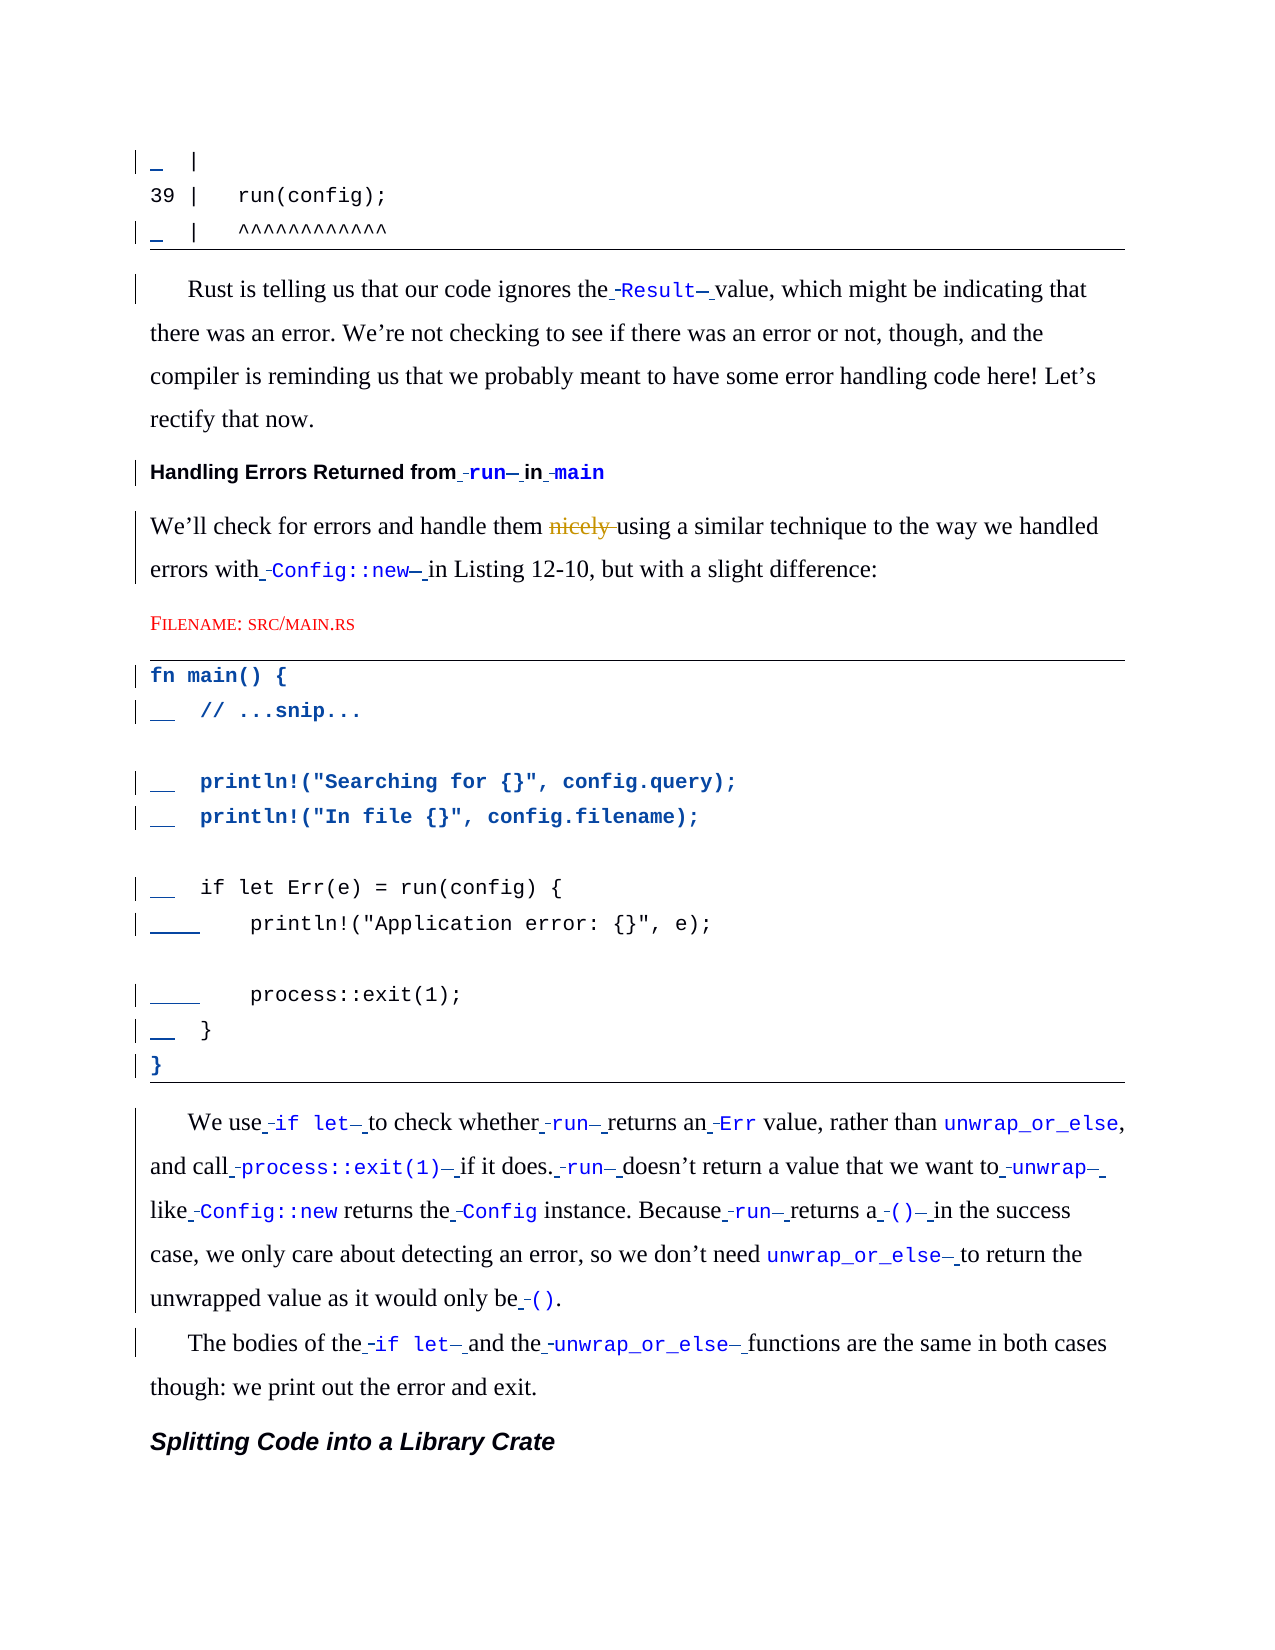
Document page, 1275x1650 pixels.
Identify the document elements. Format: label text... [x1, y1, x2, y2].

text Splitting Code into a Library Crate [150, 1427, 1125, 1456]
text | ^^^^^^^^^^^^ [150, 221, 1125, 249]
text We’ll check for errors and handle them using a similar technique to the way we handled errors withConfig::newin Listing 12-10, but with a slight difference: [150, 511, 1125, 584]
text fn main() { [150, 661, 1125, 688]
text println!("Searching for {}", config.query); [150, 771, 1125, 795]
text println!("In file {}", config.filename); [150, 806, 1125, 830]
text | [150, 150, 1125, 174]
text Filename: src/main.rs [150, 611, 1125, 635]
text Handling Errors Returned fromruninmain [150, 460, 1125, 486]
text // ...snip... [150, 700, 1125, 724]
text } [150, 1019, 1125, 1043]
text We useif letto check whetherrunreturns anErr value, rather than unwrap_or_else, and callprocess::exit(1)if it does.rundoesn’t return a value that we want tounwraplikeConfig::new returns theConfig instance. Becauserunreturns a()in the success case, we only care about detecting an error, so we don’t need unwrap_or_elseto return the unwrapped value as it would only be(). [150, 1107, 1125, 1313]
text Rust is telling us that our code ignores theResultvalue, which might be indicating that there was an error. We’re not checking to see if there was an error or not, though, and the compiler is reminding us that we probably meant to have some error handling code here! Let’s rectify that now. [150, 274, 1125, 433]
text process::exit(1); [150, 983, 1125, 1007]
text if let Err(e) = run(config) { [150, 877, 1125, 901]
text println!("Application error: {}", e); [150, 913, 1125, 936]
text The bodies of theif letand theunwrap_or_elsefunctions are the same in both cases though: we print out the error and exit. [150, 1328, 1125, 1400]
text } [150, 1054, 1125, 1082]
text 39 | run(config); [150, 185, 1125, 209]
